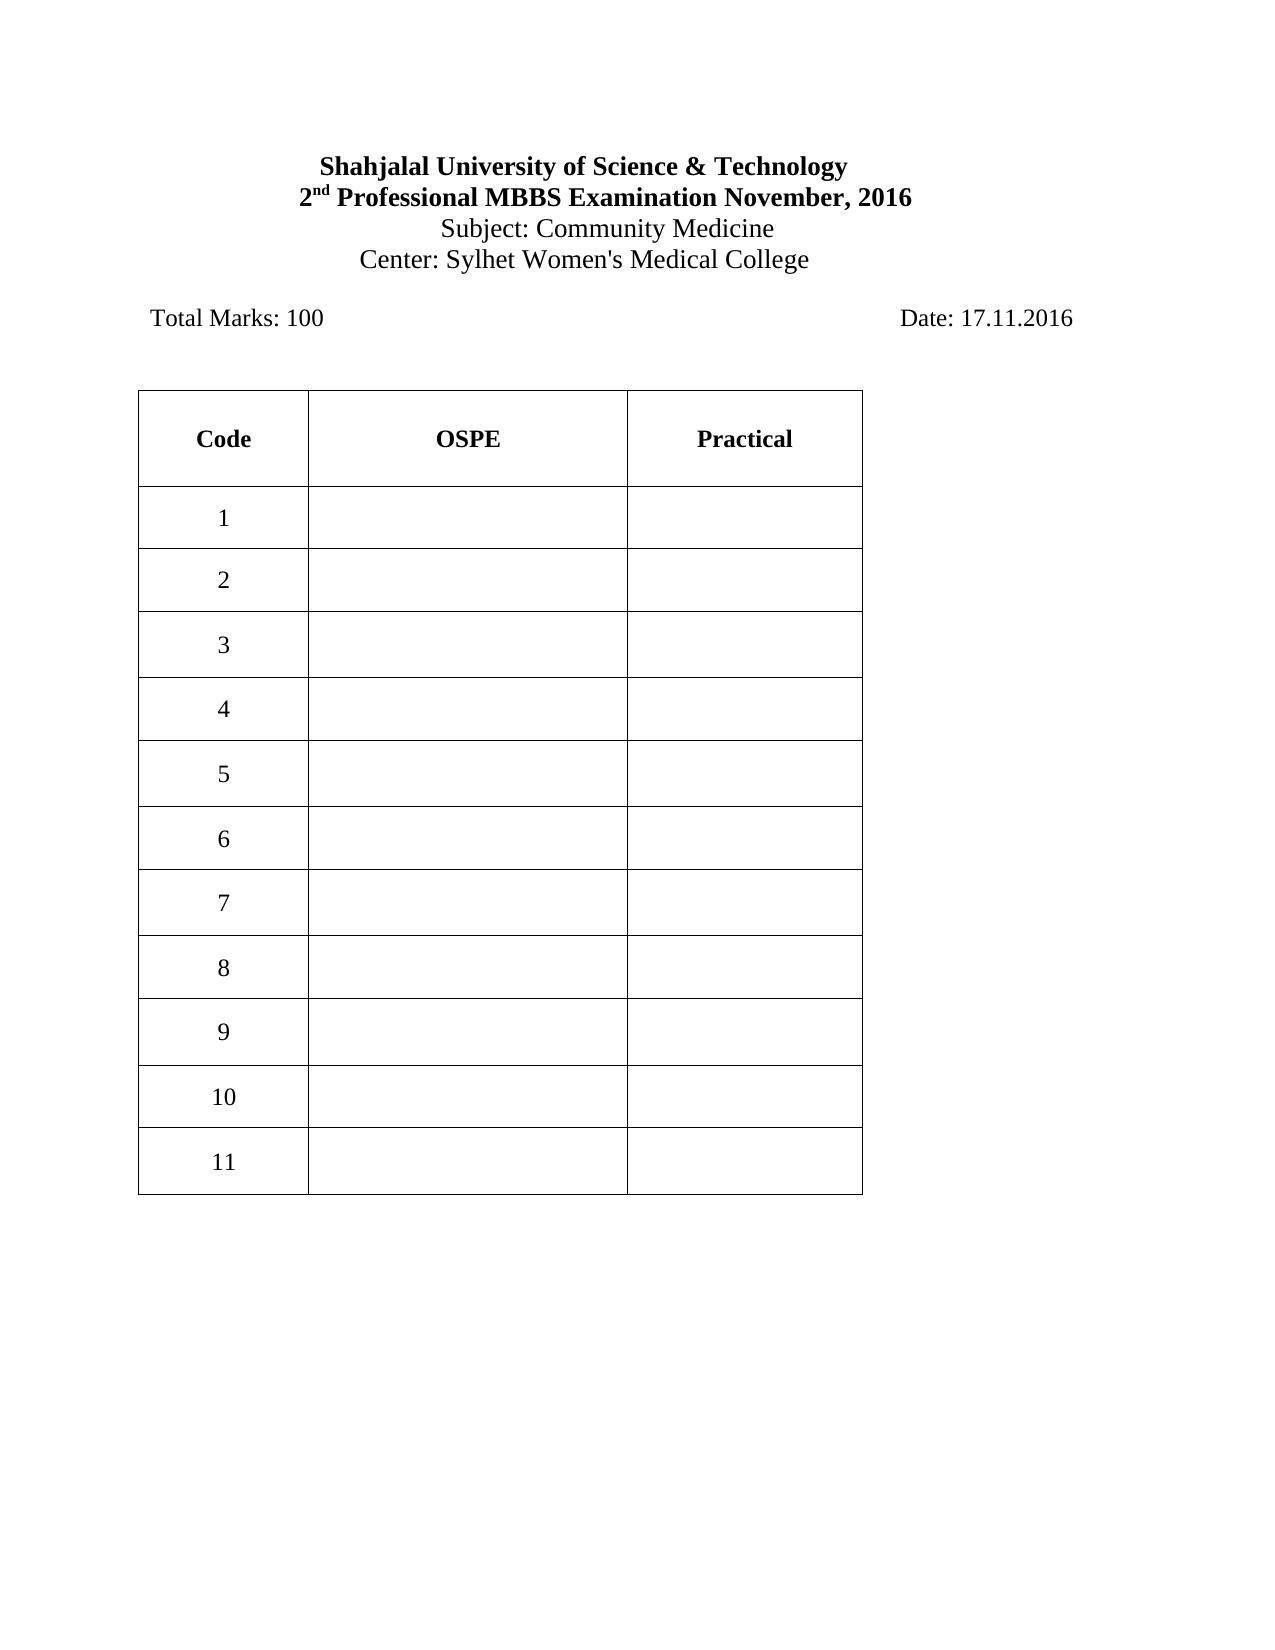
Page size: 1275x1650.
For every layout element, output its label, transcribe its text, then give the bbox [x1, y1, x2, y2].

table_cell [309, 870, 627, 935]
table_cell 9 [139, 999, 308, 1064]
table_header OSPE [309, 391, 627, 486]
table_cell [309, 807, 627, 869]
table_cell [628, 870, 862, 935]
table_cell 10 [139, 1066, 308, 1127]
table_cell [628, 678, 862, 740]
table_cell 11 [139, 1128, 308, 1194]
table_header Practical [628, 391, 862, 486]
table_cell 2 [139, 549, 308, 611]
table_cell [628, 1066, 862, 1127]
table_cell 7 [139, 870, 308, 935]
table_cell [309, 1128, 627, 1194]
table_cell [628, 1128, 862, 1194]
table_cell 8 [139, 936, 308, 998]
table_cell [309, 741, 627, 806]
table_cell [628, 936, 862, 998]
table_cell 5 [139, 741, 308, 806]
table_cell [309, 487, 627, 548]
table_cell [628, 612, 862, 677]
table_cell [628, 487, 862, 548]
table_cell [309, 678, 627, 740]
table_cell [309, 999, 627, 1064]
table_cell [309, 936, 627, 998]
text Shahjalal University of Science & Technology [150, 150, 1125, 181]
table_cell 1 [139, 487, 308, 548]
table_cell [309, 1066, 627, 1127]
table_cell 3 [139, 612, 308, 677]
text 2nd Professional MBBS Examination November, 2016 [150, 181, 1125, 212]
table_cell [628, 741, 862, 806]
text Total Marks: 100 Date: 17.11.2016 [150, 274, 1125, 332]
text Center: Sylhet Women's Medical College [150, 243, 1125, 274]
table_header Code [139, 391, 308, 486]
table_cell [628, 999, 862, 1064]
table_cell 4 [139, 678, 308, 740]
table_cell [309, 612, 627, 677]
table_cell 6 [139, 807, 308, 869]
table_cell [309, 549, 627, 611]
table_cell [628, 549, 862, 611]
table_cell [628, 807, 862, 869]
text Subject: Community Medicine [150, 212, 1125, 243]
